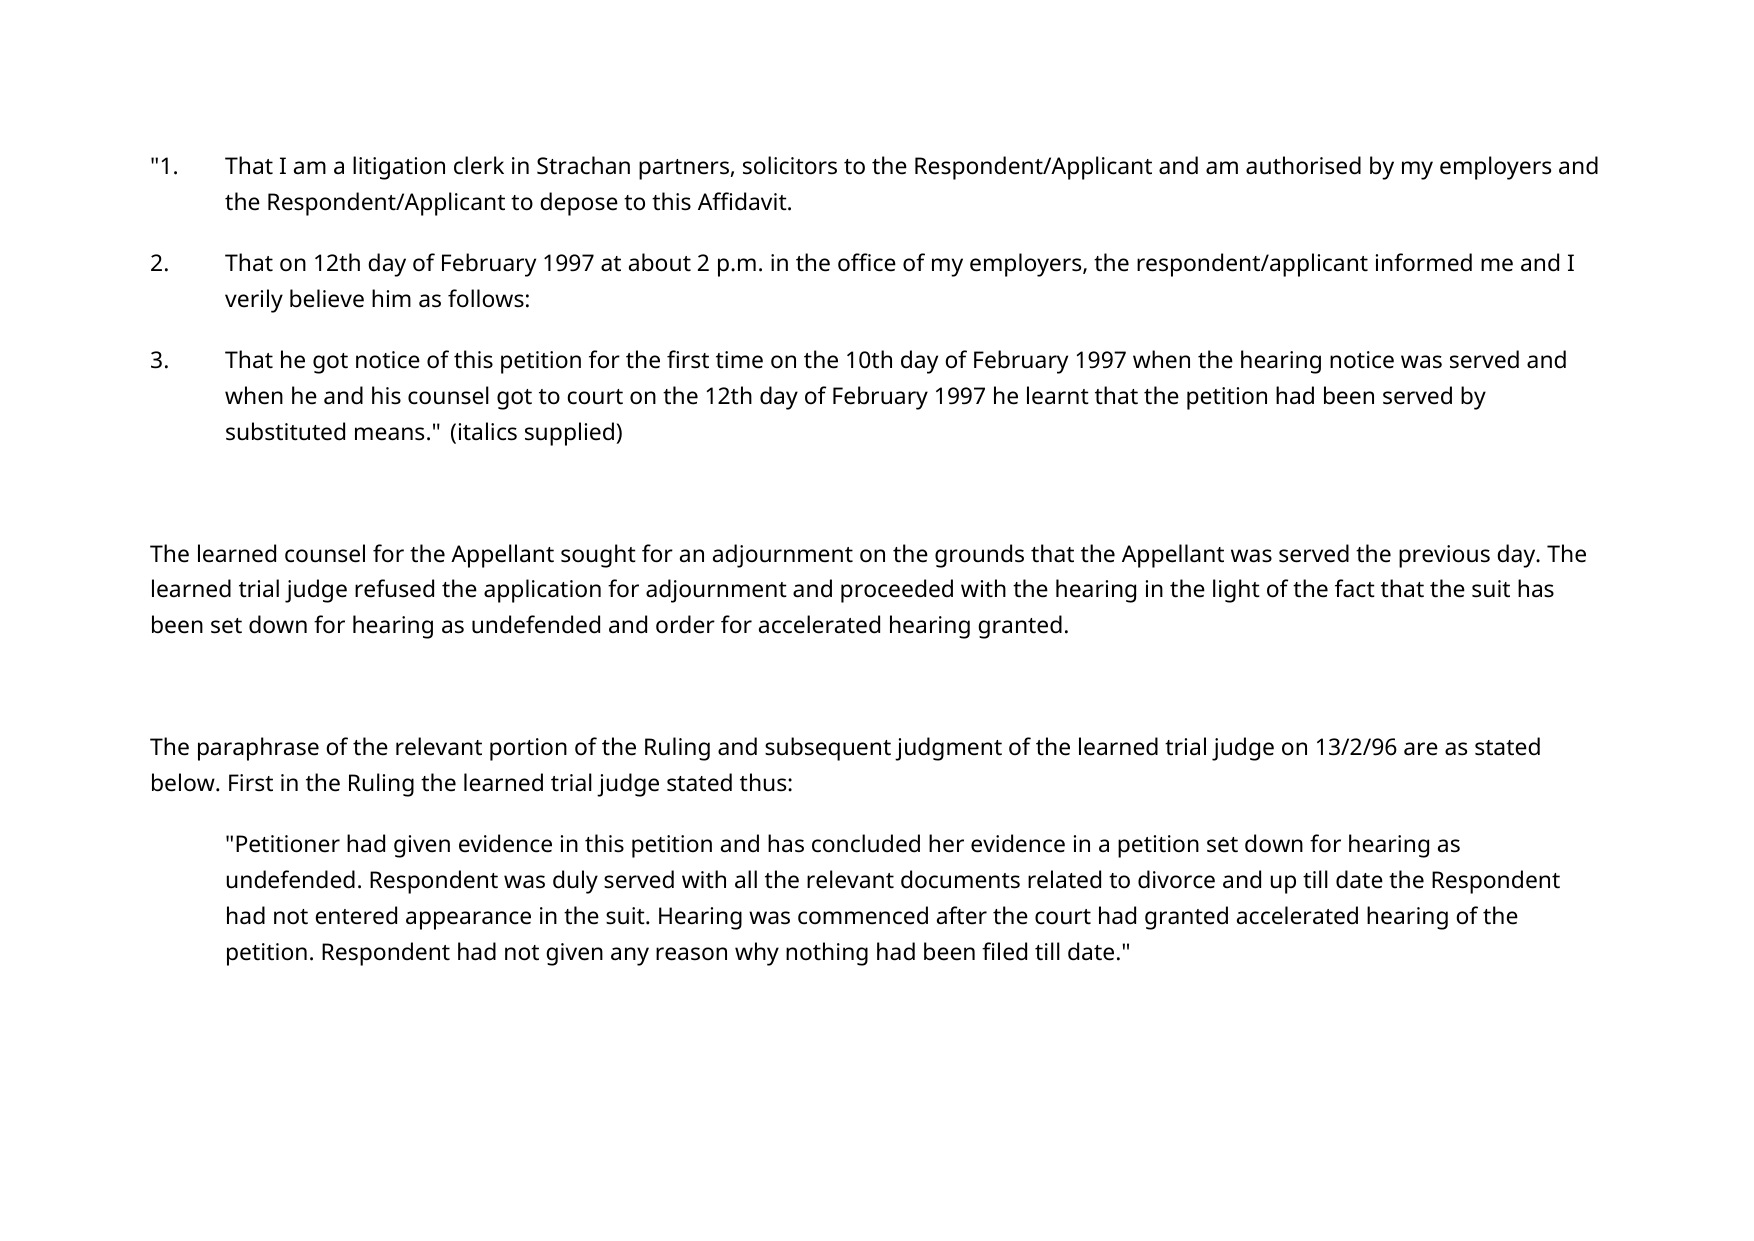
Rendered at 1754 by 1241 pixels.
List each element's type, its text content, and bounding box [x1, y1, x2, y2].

text "1. That I am a litigation clerk in Strachan partners, solicitors to the Respondent/Applicant and am authorised by my employers and the Respondent/Applicant to depose to this Affidavit. [150, 150, 1604, 217]
text "Petitioner had given evidence in this petition and has concluded her evidence in a petition set down for hearing as undefended. Respondent was duly served with all the relevant documents related to divorce and up till date the Respondent had not entered appearance in the suit. Hearing was commenced after the court had granted accelerated hearing of the petition. Respondent had not given any reason why nothing had been filed till date." [225, 828, 1604, 967]
text The learned counsel for the Appellant sought for an adjournment on the grounds that the Appellant was served the previous day. The learned trial judge refused the application for adjournment and proceeded with the hearing in the light of the fact that the suit has been set down for hearing as undefended and order for accelerated hearing granted. [150, 537, 1604, 641]
text The paraphrase of the relevant portion of the Ruling and subsequent judgment of the learned trial judge on 13/2/96 are as stated below. First in the Ruling the learned trial judge stated thus: [150, 731, 1604, 798]
text 2. That on 12th day of February 1997 at about 2 p.m. in the office of my employers, the respondent/applicant informed me and I verily believe him as follows: [150, 247, 1604, 314]
text 3. That he got notice of this petition for the first time on the 10th day of February 1997 when the hearing notice was served and when he and his counsel got to court on the 12th day of February 1997 he learnt that the petition had been served by substituted means." (italics supplied) [150, 344, 1604, 447]
